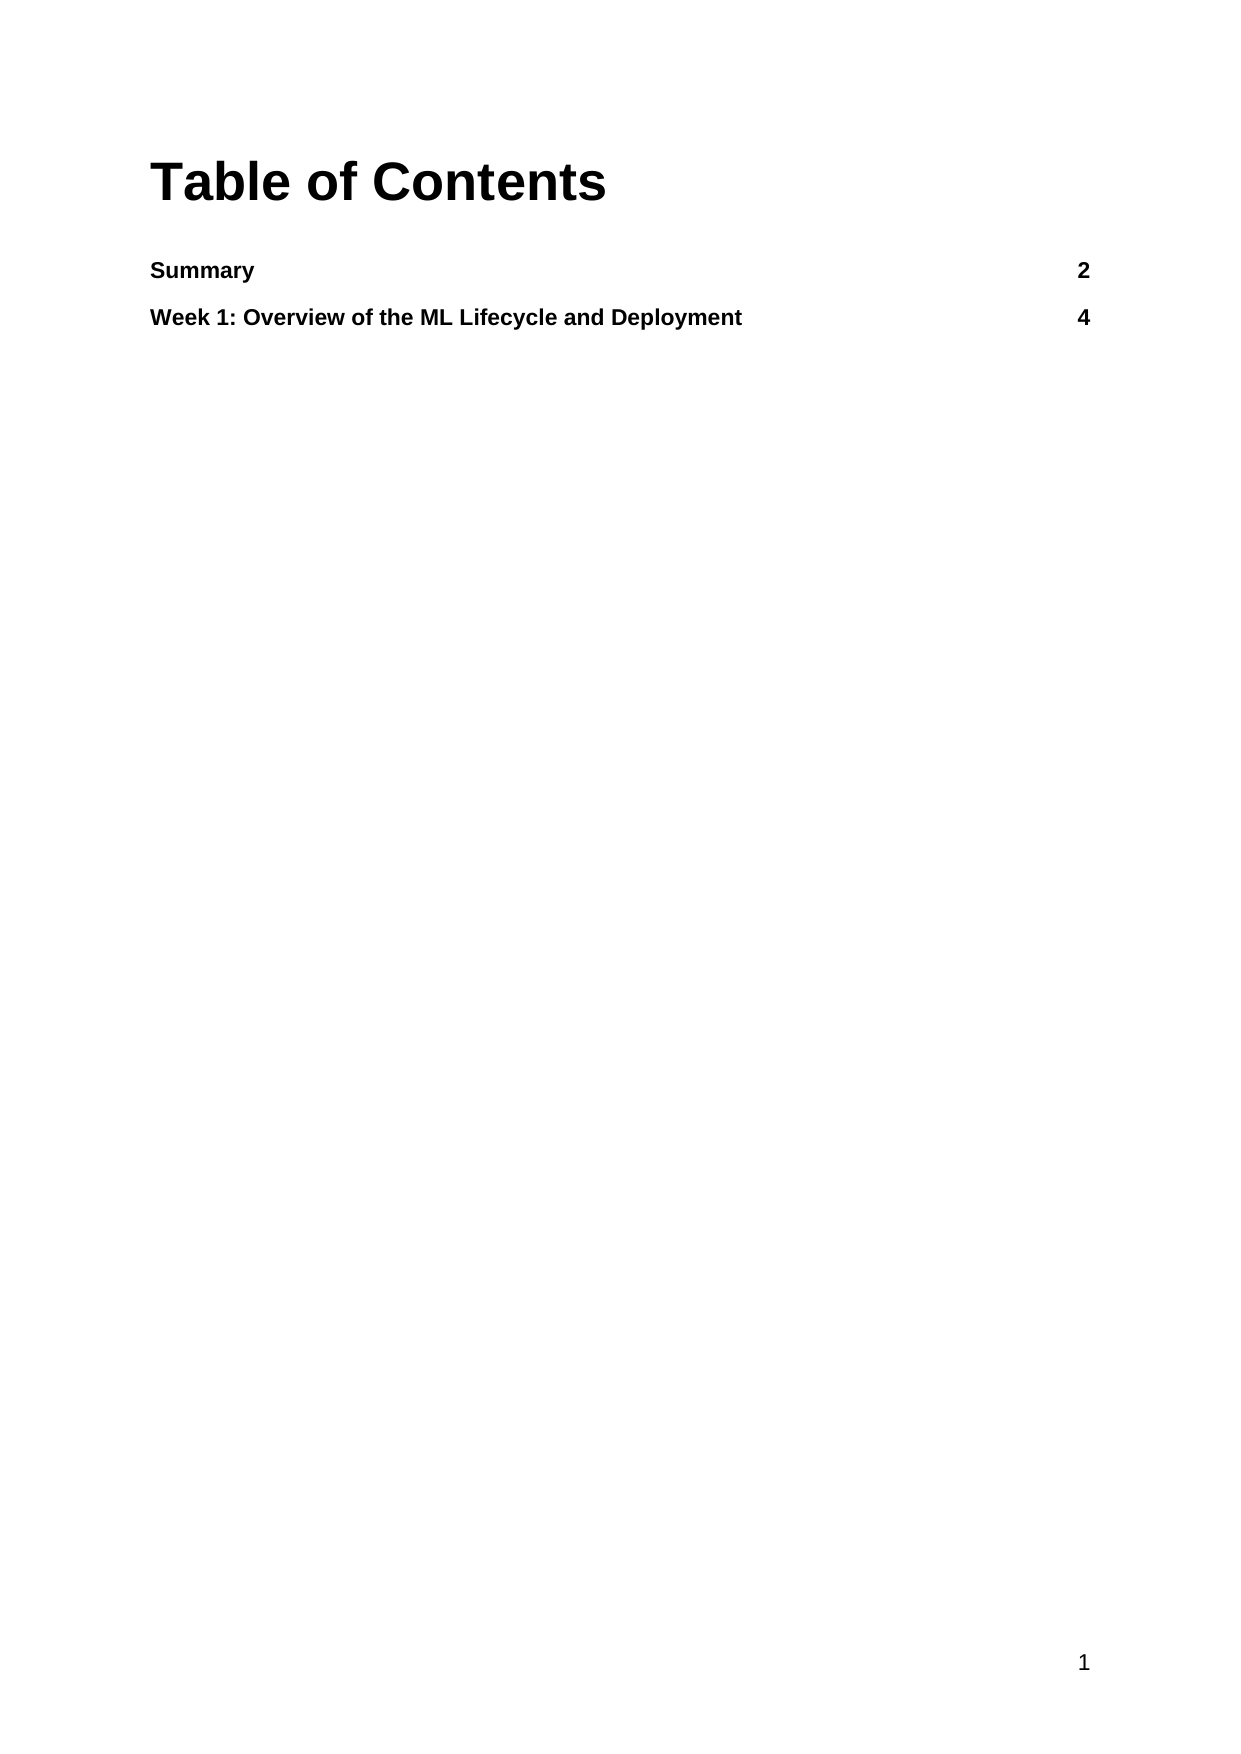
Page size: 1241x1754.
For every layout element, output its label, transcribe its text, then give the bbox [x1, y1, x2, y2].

title Table of Contents [150, 150, 1090, 212]
